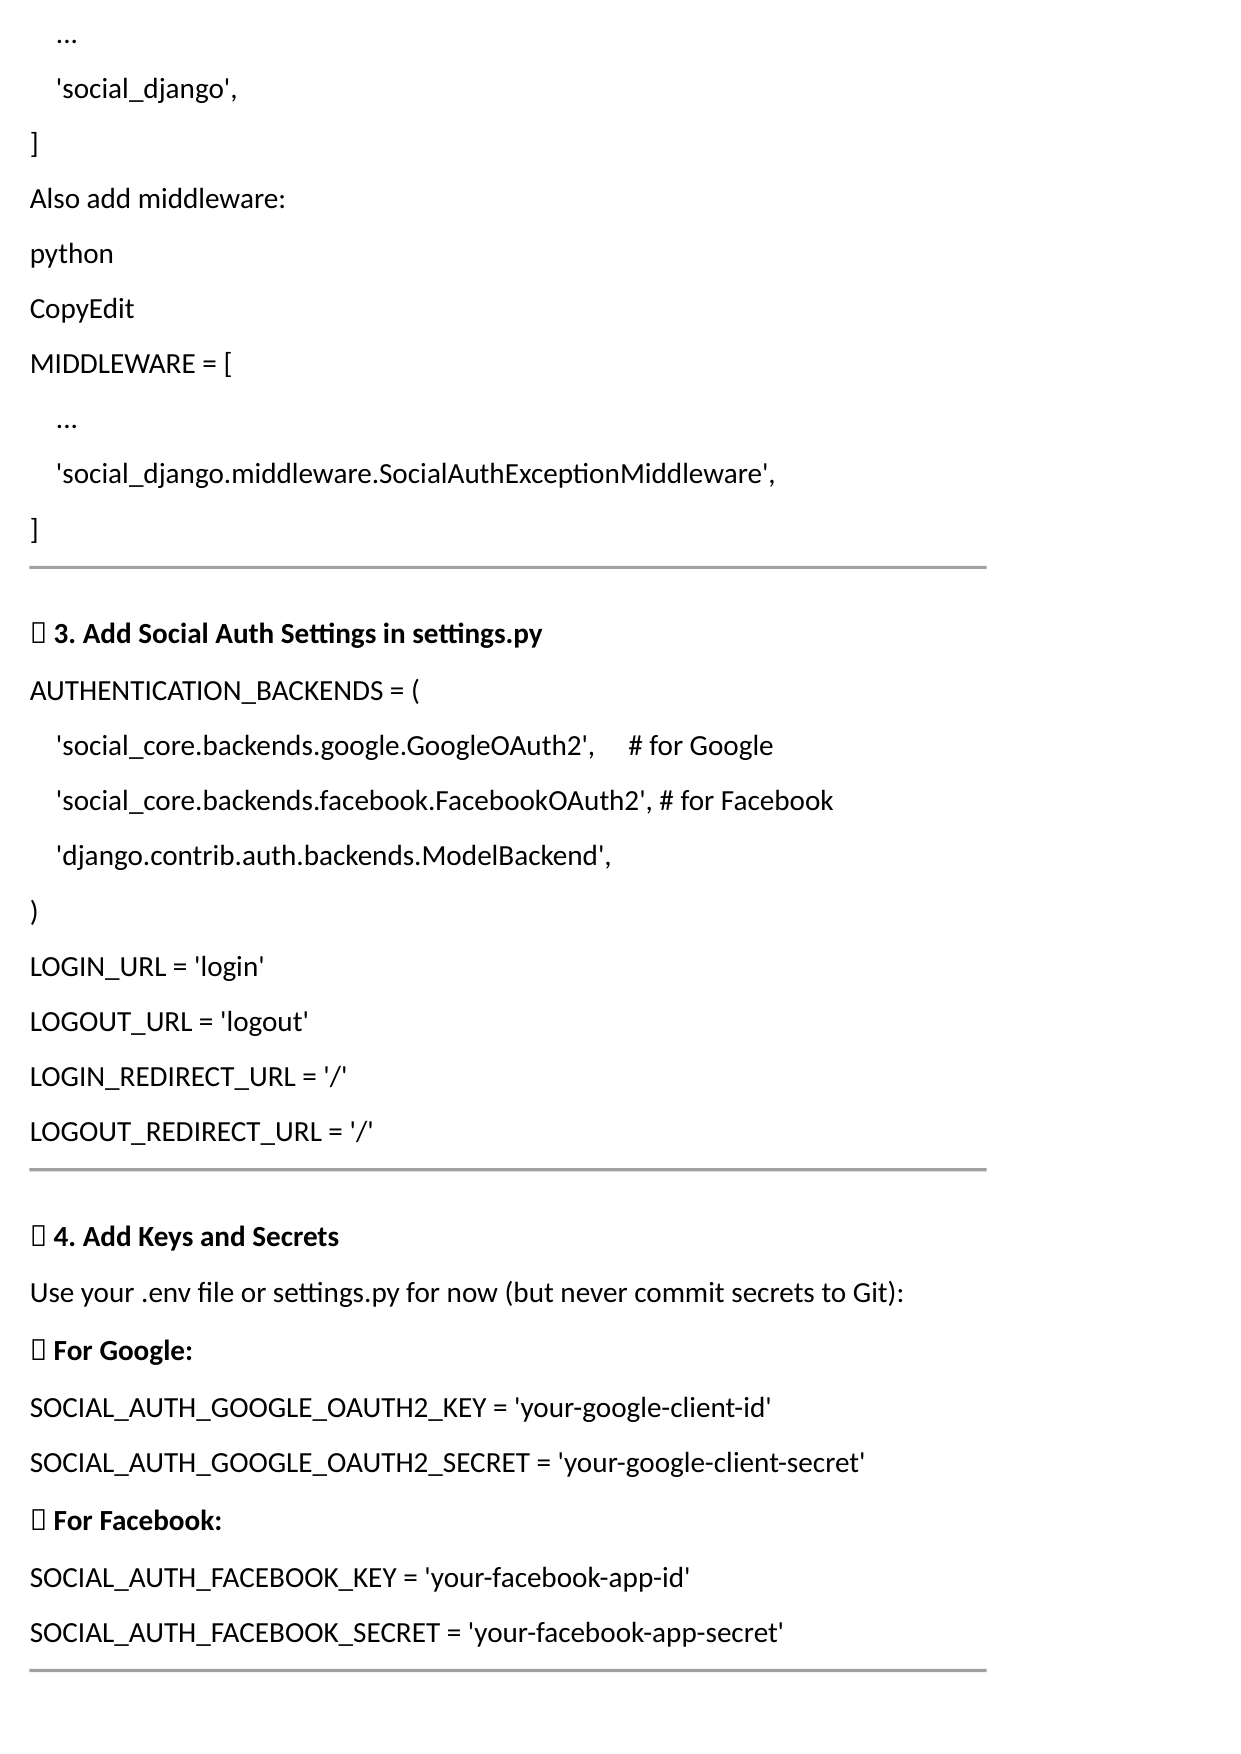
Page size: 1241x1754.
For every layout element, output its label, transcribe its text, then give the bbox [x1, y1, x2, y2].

text ... [29, 15, 1198, 50]
text ] [29, 125, 1198, 161]
text Also add middleware: [29, 180, 1198, 216]
text MIDDLEWARE = [ [29, 345, 1198, 381]
text 'social_django', [29, 70, 1198, 106]
text ... [29, 401, 1198, 436]
text SOCIAL_AUTH_FACEBOOK_KEY = 'your-facebook-app-id' [29, 1559, 1198, 1594]
text ) [29, 893, 1198, 928]
text SOCIAL_AUTH_GOOGLE_OAUTH2_KEY = 'your-google-client-id' [29, 1389, 1198, 1425]
text LOGOUT_URL = 'logout' [29, 1003, 1198, 1038]
text LOGIN_REDIRECT_URL = '/' [29, 1058, 1198, 1093]
text 'django.contrib.auth.backends.ModelBackend', [29, 837, 1198, 873]
text 'social_core.backends.facebook.FacebookOAuth2', # for Facebook [29, 782, 1198, 818]
text SOCIAL_AUTH_FACEBOOK_SECRET = 'your-facebook-app-secret' [29, 1614, 1198, 1649]
text LOGOUT_REDIRECT_URL = '/' [29, 1113, 1198, 1149]
text ✅ 4. Add Keys and Secrets [29, 1215, 1198, 1255]
text LOGIN_URL = 'login' [29, 948, 1198, 983]
text ✅ 3. Add Social Auth Settings in settings.py [29, 613, 1198, 652]
text ] [29, 511, 1198, 546]
text CopyEdit [29, 290, 1198, 326]
text 🔹 For Facebook: [29, 1499, 1198, 1539]
text 'social_core.backends.google.GoogleOAuth2', # for Google [29, 727, 1198, 763]
text SOCIAL_AUTH_GOOGLE_OAUTH2_SECRET = 'your-google-client-secret' [29, 1444, 1198, 1480]
text python [29, 235, 1198, 271]
text 'social_django.middleware.SocialAuthExceptionMiddleware', [29, 456, 1198, 491]
text Use your .env file or settings.py for now (but never commit secrets to Git): [29, 1274, 1198, 1310]
text 🔹 For Google: [29, 1329, 1198, 1369]
text AUTHENTICATION_BACKENDS = ( [29, 672, 1198, 708]
